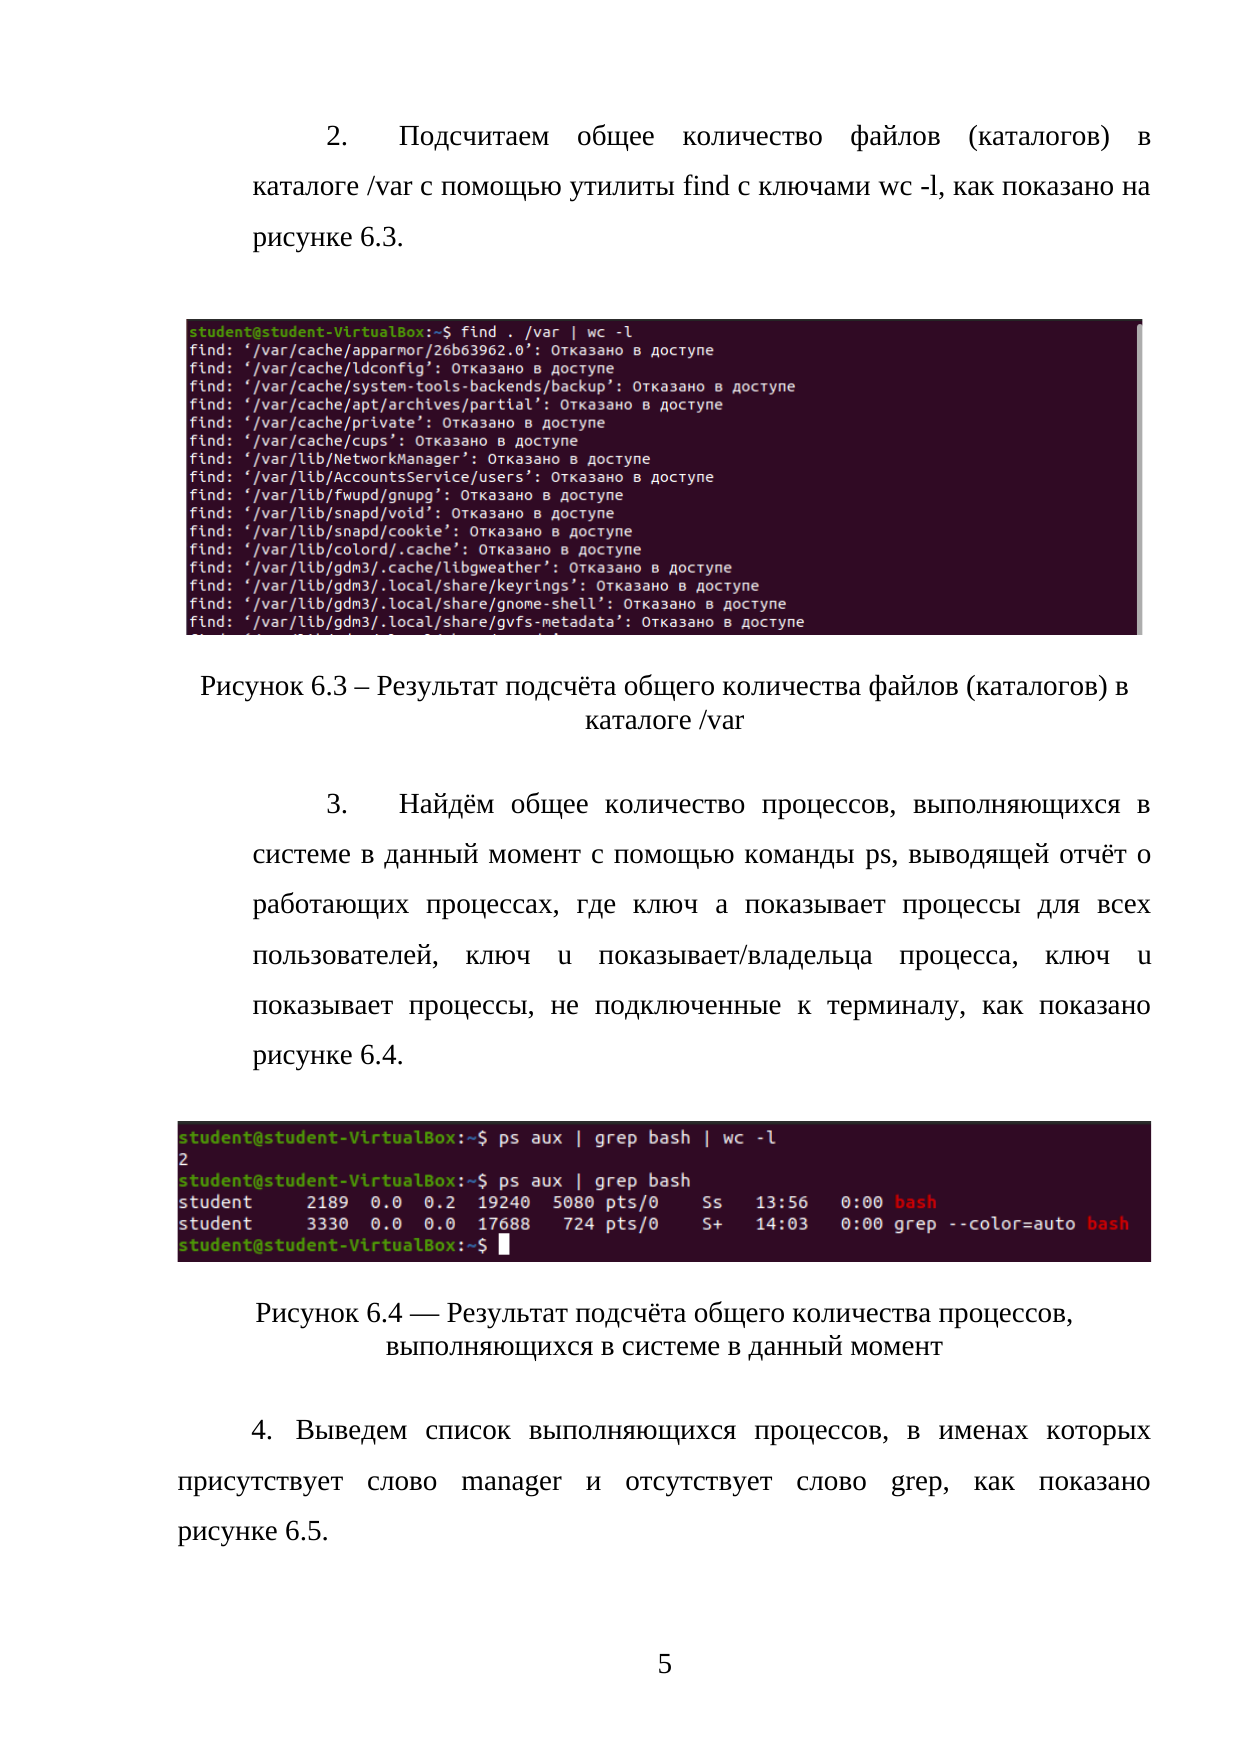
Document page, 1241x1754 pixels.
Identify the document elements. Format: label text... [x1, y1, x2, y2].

list Подсчитаем общее количество файлов (каталогов) в каталоге /var с помощью утилиты find с ключами wc -l, как показано на рисунке 6.3. [252, 118, 1152, 252]
list Выведем список выполняющихся процессов, в именах которых присутствует слово manager и отсутствует слово grep, как показано рисунке 6.5. [177, 1412, 1152, 1546]
text Рисунок 6.4 — Результат подсчёта общего количества процессов, выполняющихся в системе в данный момент [177, 1295, 1152, 1362]
picture [186, 319, 1143, 635]
list Рисунок 6.3 – Результат подсчёта общего количества файлов (каталогов) в каталоге /var [177, 668, 1152, 736]
list Найдём общее количество процессов, выполняющихся в системе в данный момент с помощью команды ps, выводящей отчёт о работающих процессах, где ключ a показывает процессы для всех пользователей, ключ u показывает/владельца процесса, ключ u показывает процессы, не подключенные к терминалу, как показано рисунке 6.4. [252, 786, 1152, 1071]
picture [177, 1121, 1152, 1262]
